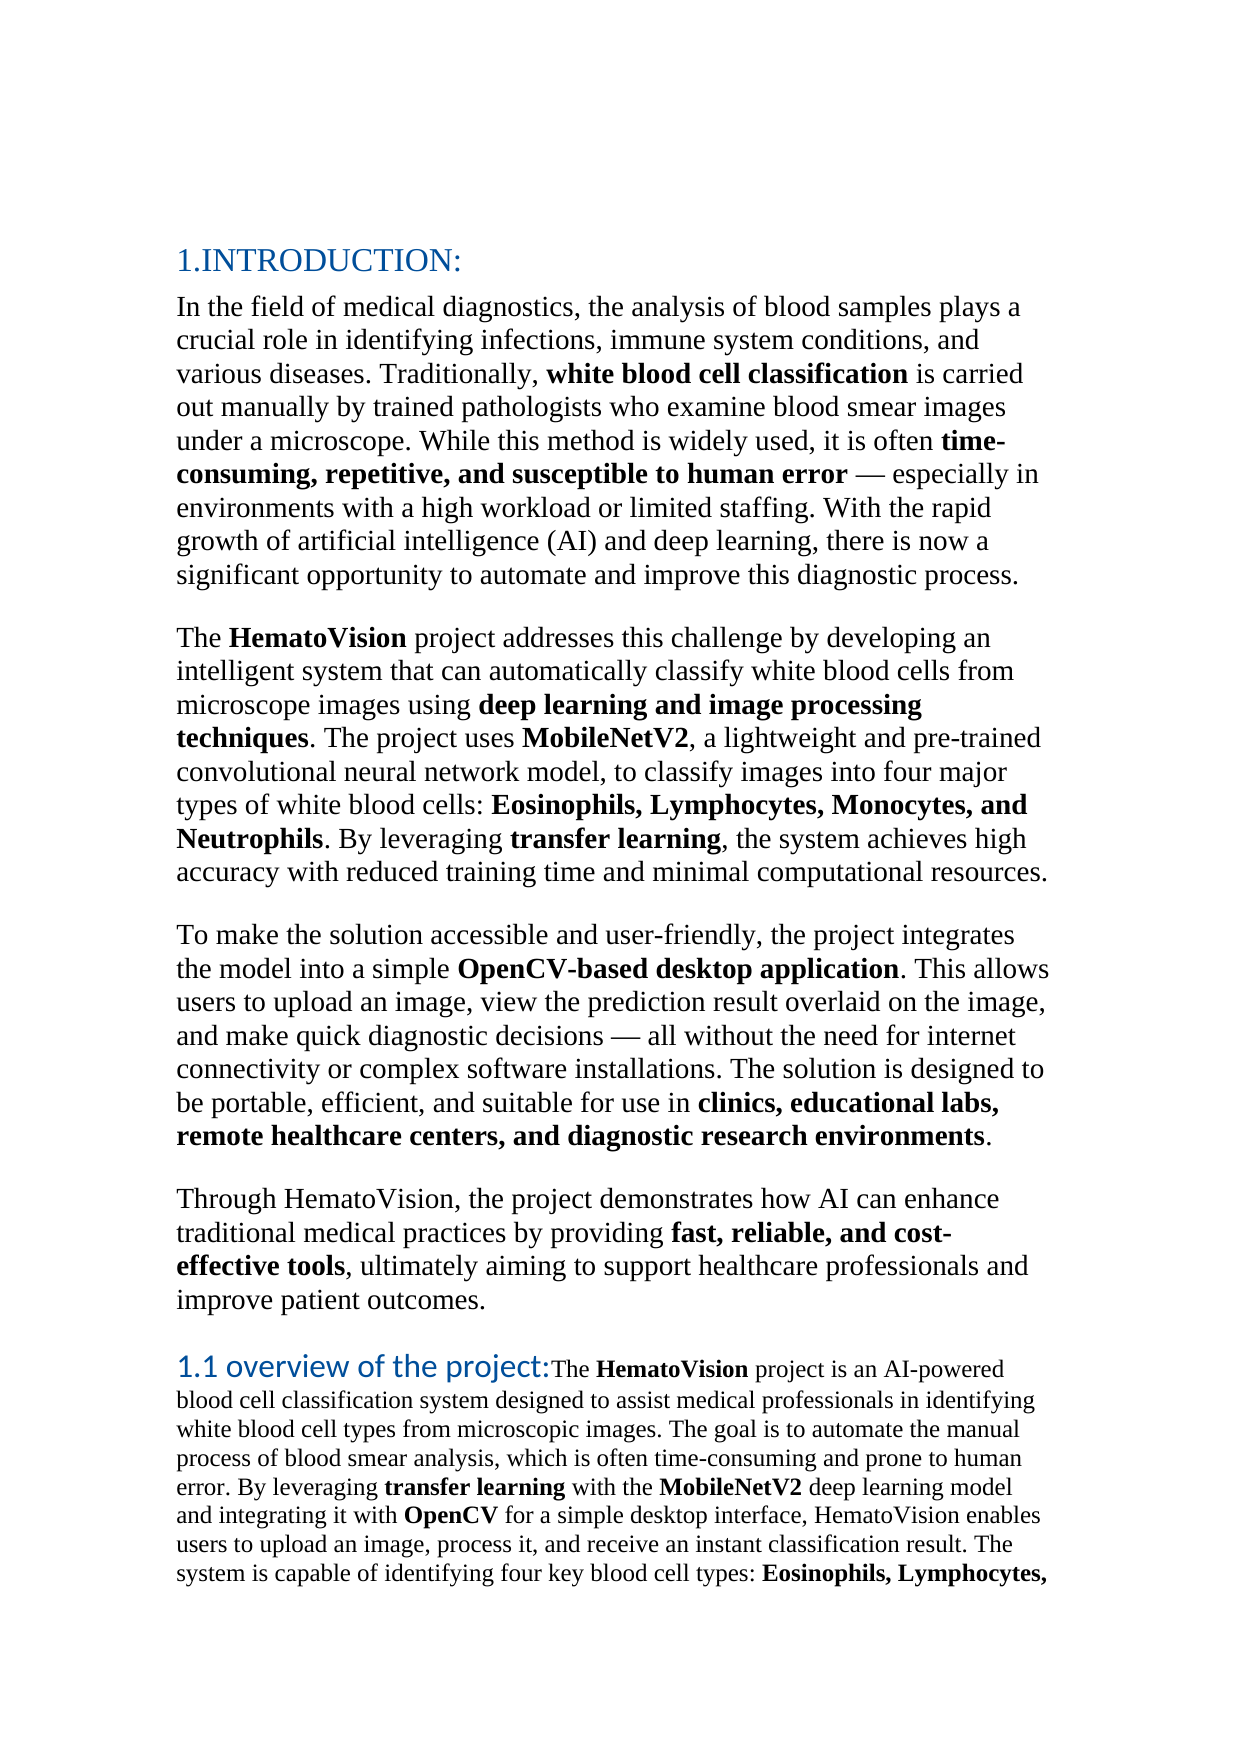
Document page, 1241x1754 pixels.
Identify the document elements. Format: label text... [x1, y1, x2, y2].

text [176, 1344, 1053, 1587]
text Through HematoVision, the project demonstrates how AI can enhance traditional medical practices by providing fast, reliable, and cost-effective tools, ultimately aiming to support healthcare professionals and improve patient outcomes. [176, 1181, 1053, 1315]
text The HematoVision project addresses this challenge by developing an intelligent system that can automatically classify white blood cells from microscope images using deep learning and image processing techniques. The project uses MobileNetV2, a lightweight and pre-trained convolutional neural network model, to classify images into four major types of white blood cells: Eosinophils, Lymphocytes, Monocytes, and Neutrophils. By leveraging transfer learning, the system achieves high accuracy with reduced training time and minimal computational resources. [176, 620, 1053, 888]
text To make the solution accessible and user-friendly, the project integrates the model into a simple OpenCV-based desktop application. This allows users to upload an image, view the prediction result overlaid on the image, and make quick diagnostic decisions — all without the need for internet connectivity or complex software installations. The solution is designed to be portable, efficient, and suitable for use in clinics, educational labs, remote healthcare centers, and diagnostic research environments. [176, 917, 1053, 1152]
text 1.INTRODUCTION: [176, 240, 1053, 278]
text In the field of medical diagnostics, the analysis of blood samples plays a crucial role in identifying infections, immune system conditions, and various diseases. Traditionally, white blood cell classification is carried out manually by trained pathologists who examine blood smear images under a microscope. While this method is widely used, it is often time-consuming, repetitive, and susceptible to human error — especially in environments with a high workload or limited staffing. With the rapid growth of artificial intelligence (AI) and deep learning, there is now a significant opportunity to automate and improve this diagnostic process. [176, 289, 1053, 591]
